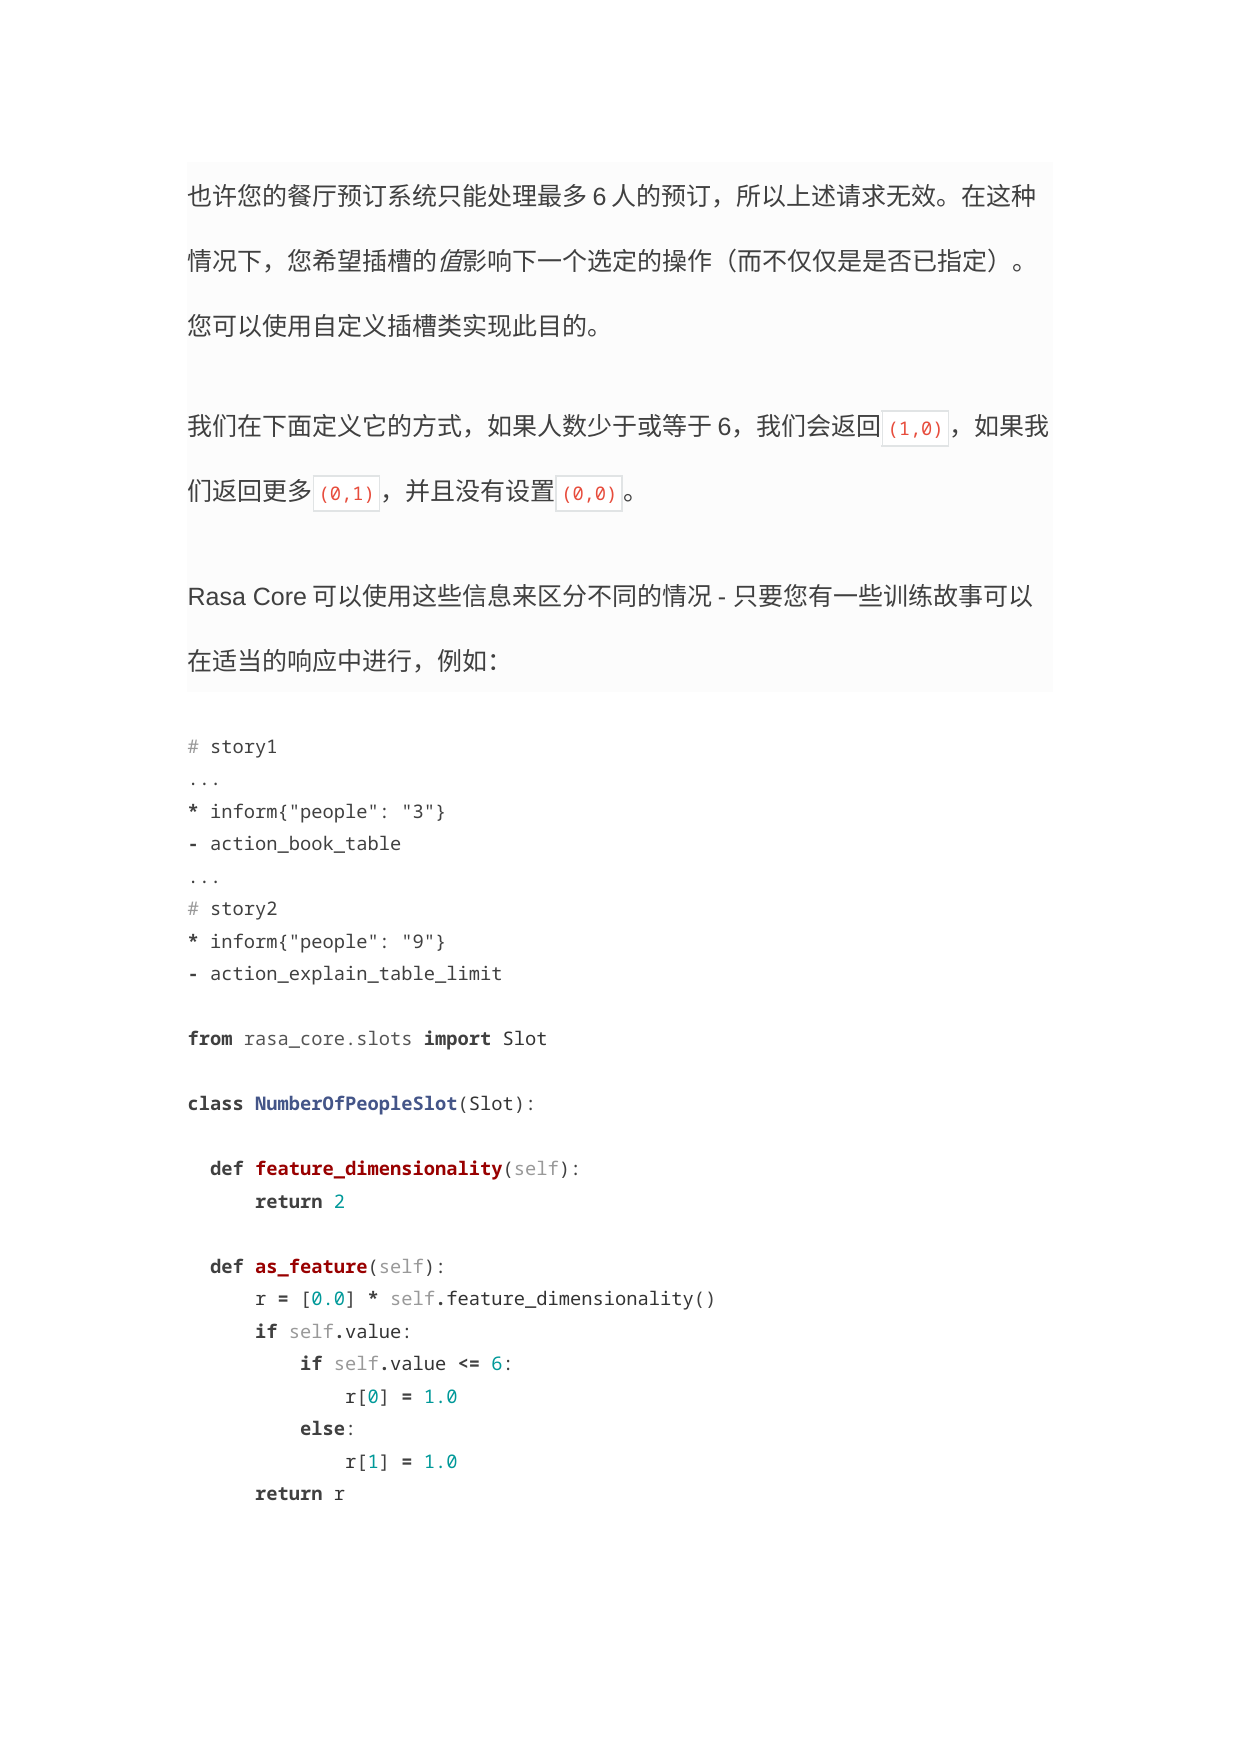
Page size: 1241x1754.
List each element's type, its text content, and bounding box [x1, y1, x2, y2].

text r[0] = 1.0 [187, 1379, 1053, 1412]
text # story2 [187, 892, 1053, 924]
text def as_feature(self): [187, 1249, 1053, 1282]
text * inform{"people": "9"} [187, 924, 1053, 957]
text ... [187, 859, 1053, 892]
text from rasa_core.slots import Slot [187, 1022, 1053, 1054]
text else: [187, 1412, 1053, 1444]
text r = [0.0] * self.feature_dimensionality() [187, 1282, 1053, 1314]
text return 2 [187, 1184, 1053, 1217]
text Rasa Core可以使用这些信息来区分不同的情况 - 只要您有一些训练故事可以在适当的响应中进行，例如： [187, 562, 1053, 692]
text ... [187, 762, 1053, 794]
text if self.value <= 6: [187, 1347, 1053, 1379]
text # story1 [187, 729, 1053, 762]
text def feature_dimensionality(self): [187, 1152, 1053, 1184]
text return r [187, 1477, 1053, 1509]
text if self.value: [187, 1314, 1053, 1347]
text r[1] = 1.0 [187, 1444, 1053, 1477]
text - action_explain_table_limit [187, 957, 1053, 989]
text class NumberOfPeopleSlot(Slot): [187, 1087, 1053, 1119]
text * inform{"people": "3"} [187, 794, 1053, 827]
text 也许您的餐厅预订系统只能处理最多6人的预订，所以上述请求无效。在这种情况下，您希望插槽的值影响下一个选定的操作（而不仅仅是是否已指定）。您可以使用自定义插槽类实现​​此目的。 [187, 162, 1053, 357]
text - action_book_table [187, 827, 1053, 859]
text 我们在下面定义它的方式，如果人数少于或等于6，我们会返回(1,0)，如果我们返回更多(0,1)，并且没有设置(0,0)。 [187, 394, 1053, 524]
